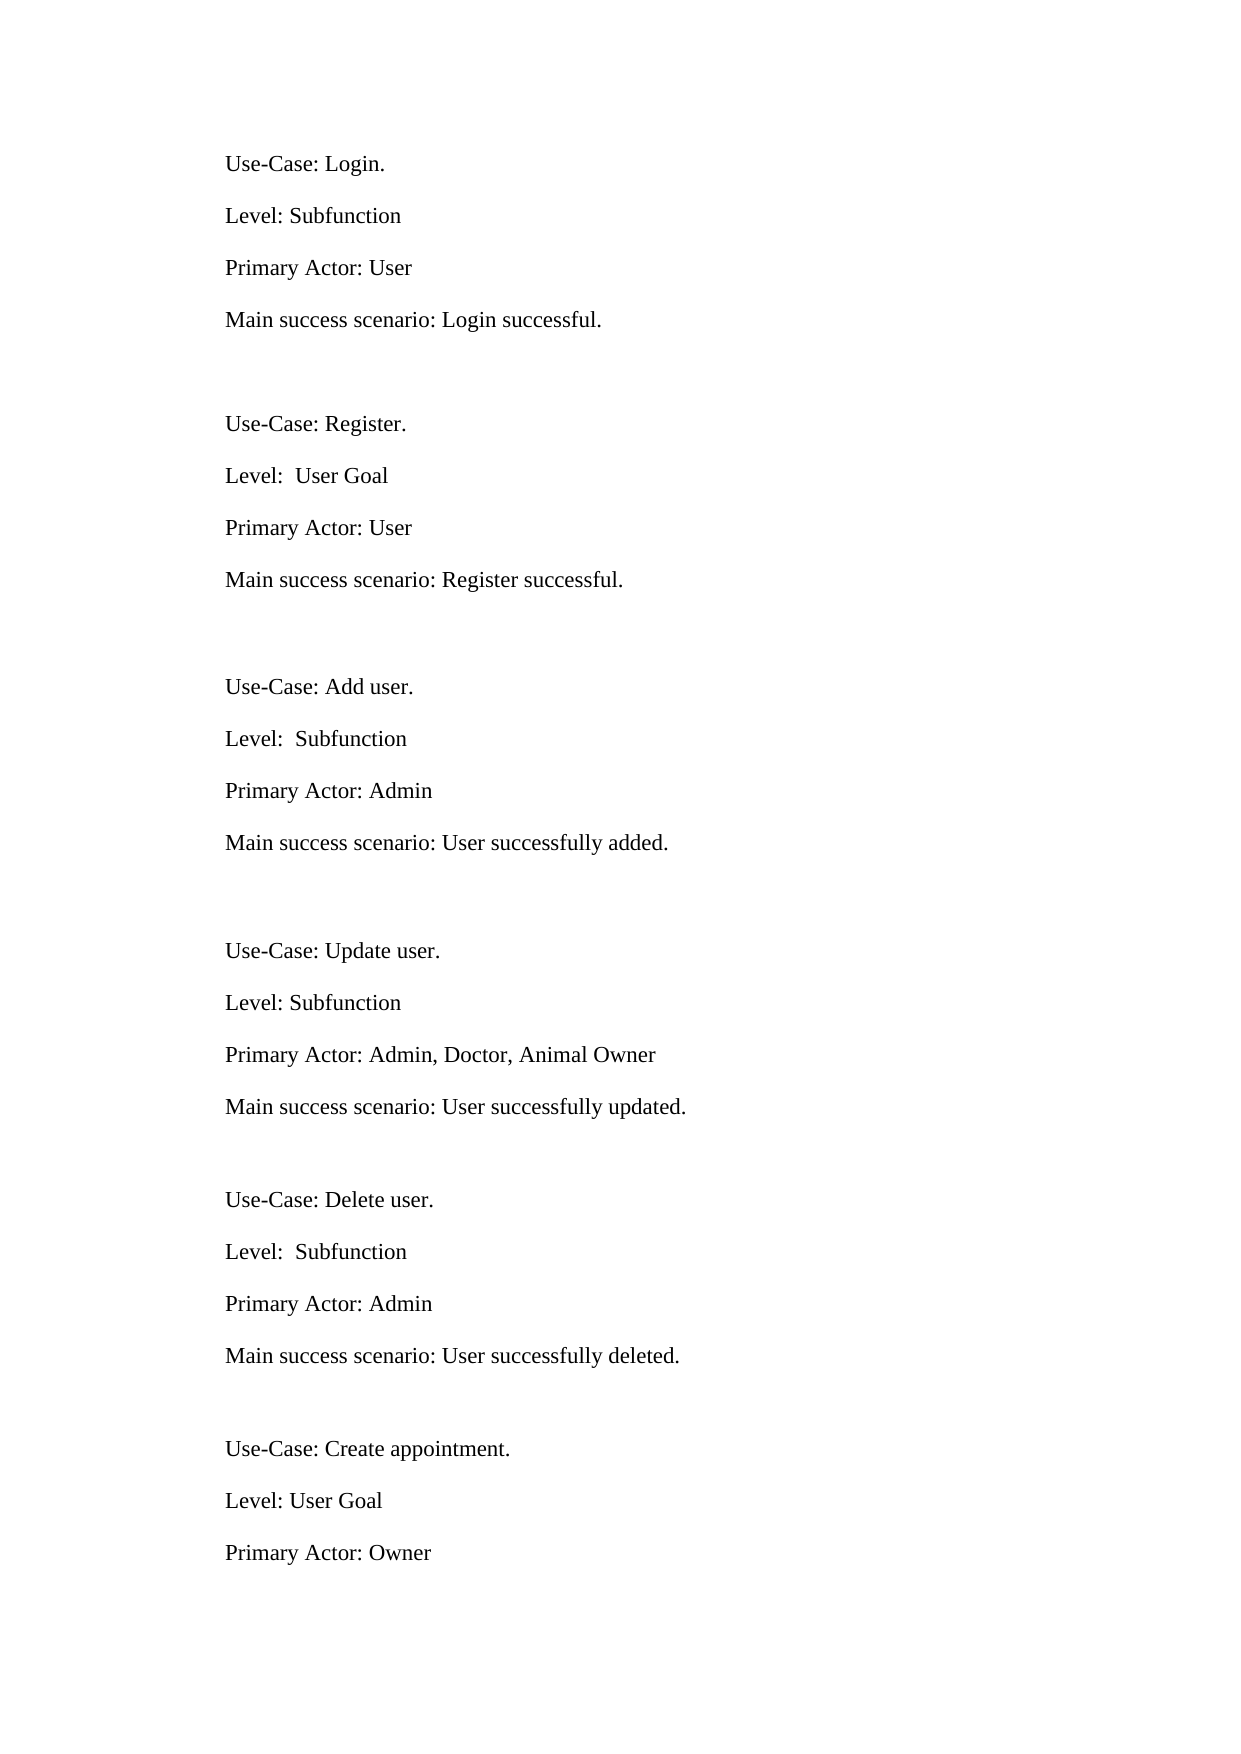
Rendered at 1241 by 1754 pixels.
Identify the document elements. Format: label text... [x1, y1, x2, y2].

text Use-Case: Add user. [150, 673, 1090, 700]
text Main success scenario: Register successful. [150, 566, 1090, 592]
text Main success scenario: Login successful. [150, 306, 1090, 332]
text Primary Actor: Admin [150, 777, 1090, 804]
text Primary Actor: Admin [150, 1290, 1090, 1316]
text Primary Actor: User [150, 254, 1090, 280]
text Use-Case: Update user. [150, 937, 1090, 963]
text Primary Actor: Owner [150, 1539, 1090, 1566]
text Primary Actor: User [150, 514, 1090, 540]
text Level: Subfunction [150, 725, 1090, 752]
text Main success scenario: User successfully deleted. [150, 1342, 1090, 1368]
text Use-Case: Delete user. [150, 1186, 1090, 1212]
text Main success scenario: User successfully updated. [150, 1093, 1090, 1119]
text Level: Subfunction [150, 202, 1090, 228]
text Use-Case: Register. [150, 410, 1090, 436]
text Main success scenario: User successfully added. [150, 829, 1090, 856]
text Level: Subfunction [150, 1238, 1090, 1264]
text Primary Actor: Admin, Doctor, Animal Owner [150, 1041, 1090, 1067]
text Level: User Goal [150, 1487, 1090, 1514]
text Use-Case: Create appointment. [150, 1435, 1090, 1462]
text Level: User Goal [150, 462, 1090, 488]
text Level: Subfunction [150, 989, 1090, 1015]
text Use-Case: Login. [150, 150, 1090, 176]
